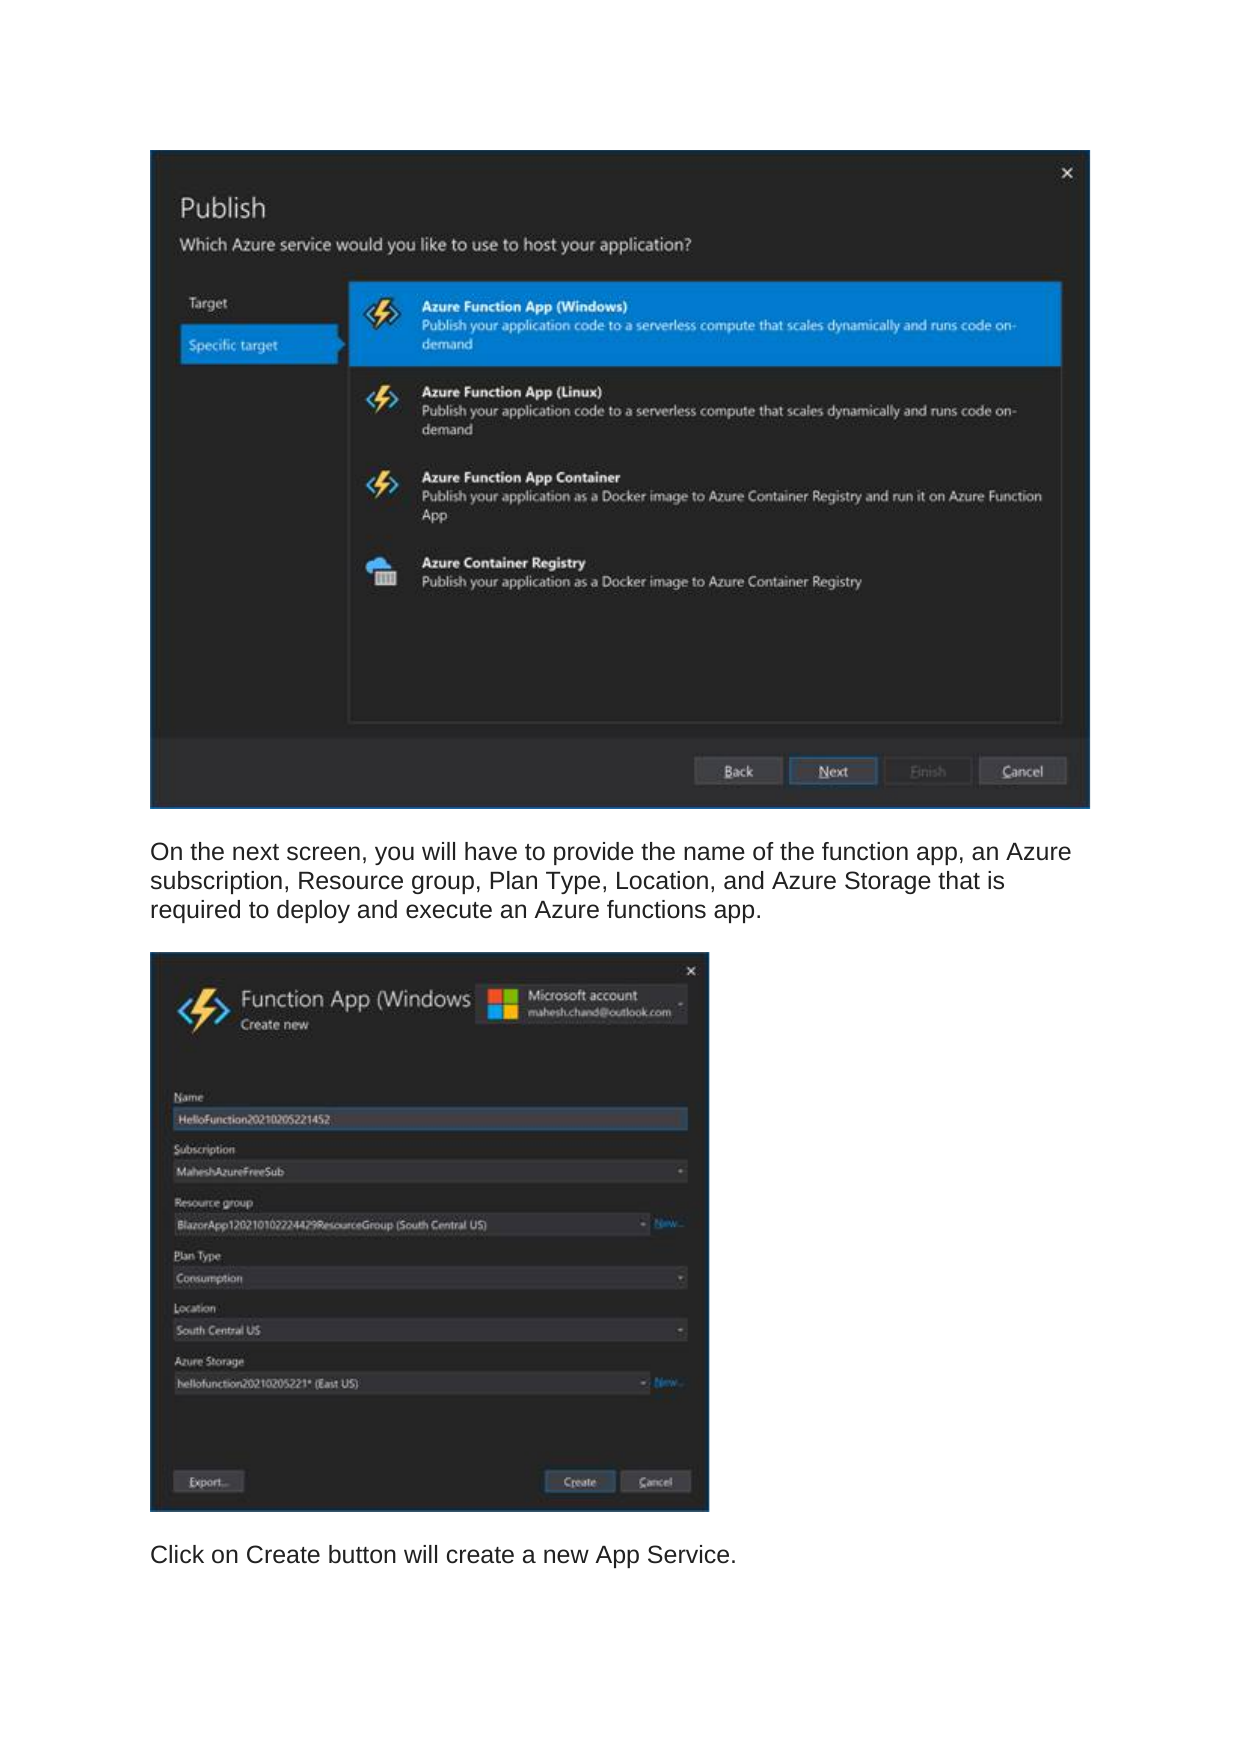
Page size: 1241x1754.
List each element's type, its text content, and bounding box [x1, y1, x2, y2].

picture [150, 952, 710, 1512]
picture [150, 150, 1091, 809]
text Click on Create button will create a new App Service. [150, 1540, 1090, 1569]
text On the next screen, you will have to provide the name of the function app, an Azure subscription, Resource group, Plan Type, Location, and Azure Storage that is required to deploy and execute an Azure functions app. [150, 837, 1090, 923]
